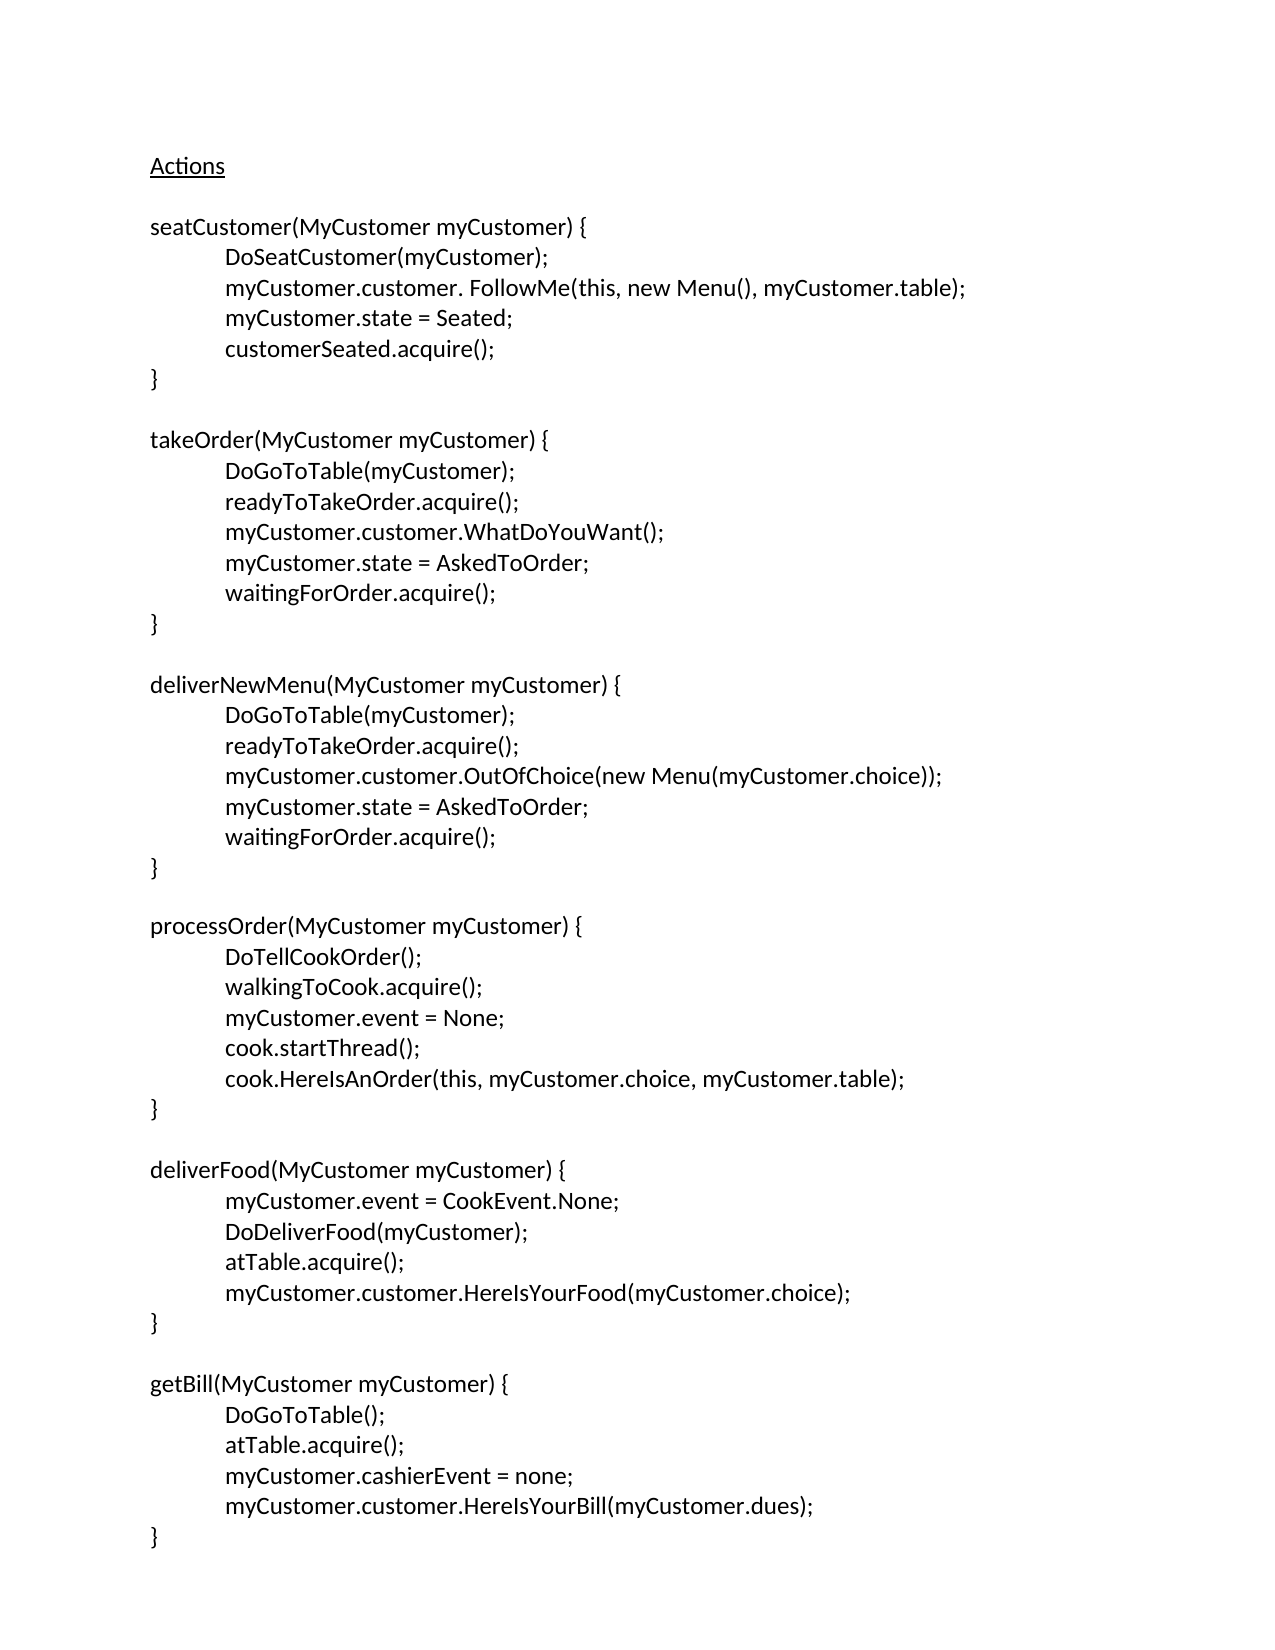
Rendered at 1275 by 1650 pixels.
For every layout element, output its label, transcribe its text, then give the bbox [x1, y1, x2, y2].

text seatCustomer(MyCustomer myCustomer) { [150, 211, 1181, 242]
text myCustomer.customer.WhatDoYouWant(); [150, 516, 1181, 547]
text takeOrder(MyCustomer myCustomer) { [150, 425, 1181, 455]
text Actions [150, 150, 1181, 181]
text readyToTakeOrder.acquire(); [150, 486, 1181, 516]
text } [150, 608, 1181, 638]
text myCustomer.customer.HereIsYourFood(myCustomer.choice); [150, 1277, 1181, 1307]
text myCustomer.event = None; [150, 1002, 1181, 1033]
text atTable.acquire(); [150, 1246, 1181, 1277]
text walkingToCook.acquire(); [150, 972, 1181, 1002]
text customerSeated.acquire(); [150, 333, 1181, 364]
text DoGoToTable(); [150, 1399, 1181, 1429]
text } [150, 364, 1181, 394]
text myCustomer.customer.HereIsYourBill(myCustomer.dues); [150, 1490, 1181, 1521]
text myCustomer.event = CookEvent.None; [150, 1185, 1181, 1216]
text waitingForOrder.acquire(); [150, 821, 1181, 852]
text getBill(MyCustomer myCustomer) { [150, 1368, 1181, 1399]
text DoGoToTable(myCustomer); [150, 455, 1181, 486]
text myCustomer.customer. FollowMe(this, new Menu(), myCustomer.table); [150, 272, 1181, 303]
text waitingForOrder.acquire(); [150, 577, 1181, 608]
text cook.HereIsAnOrder(this, myCustomer.choice, myCustomer.table); [150, 1063, 1181, 1094]
text } [150, 1307, 1181, 1338]
text myCustomer.state = AskedToOrder; [150, 547, 1181, 577]
text atTable.acquire(); [150, 1429, 1181, 1460]
text DoDeliverFood(myCustomer); [150, 1216, 1181, 1246]
text cook.startThread(); [150, 1033, 1181, 1063]
text deliverFood(MyCustomer myCustomer) { [150, 1155, 1181, 1185]
text processOrder(MyCustomer myCustomer) { [150, 911, 1181, 941]
text myCustomer.customer.OutOfChoice(new Menu(myCustomer.choice)); [150, 760, 1181, 791]
text } [150, 1521, 1181, 1551]
text deliverNewMenu(MyCustomer myCustomer) { [150, 669, 1181, 699]
text DoSeatCustomer(myCustomer); [150, 242, 1181, 272]
text } [150, 1094, 1181, 1124]
text readyToTakeOrder.acquire(); [150, 730, 1181, 760]
text DoGoToTable(myCustomer); [150, 699, 1181, 730]
text DoTellCookOrder(); [150, 941, 1181, 972]
text myCustomer.state = Seated; [150, 303, 1181, 333]
text myCustomer.state = AskedToOrder; [150, 791, 1181, 821]
text } [150, 852, 1181, 882]
text myCustomer.cashierEvent = none; [150, 1460, 1181, 1490]
